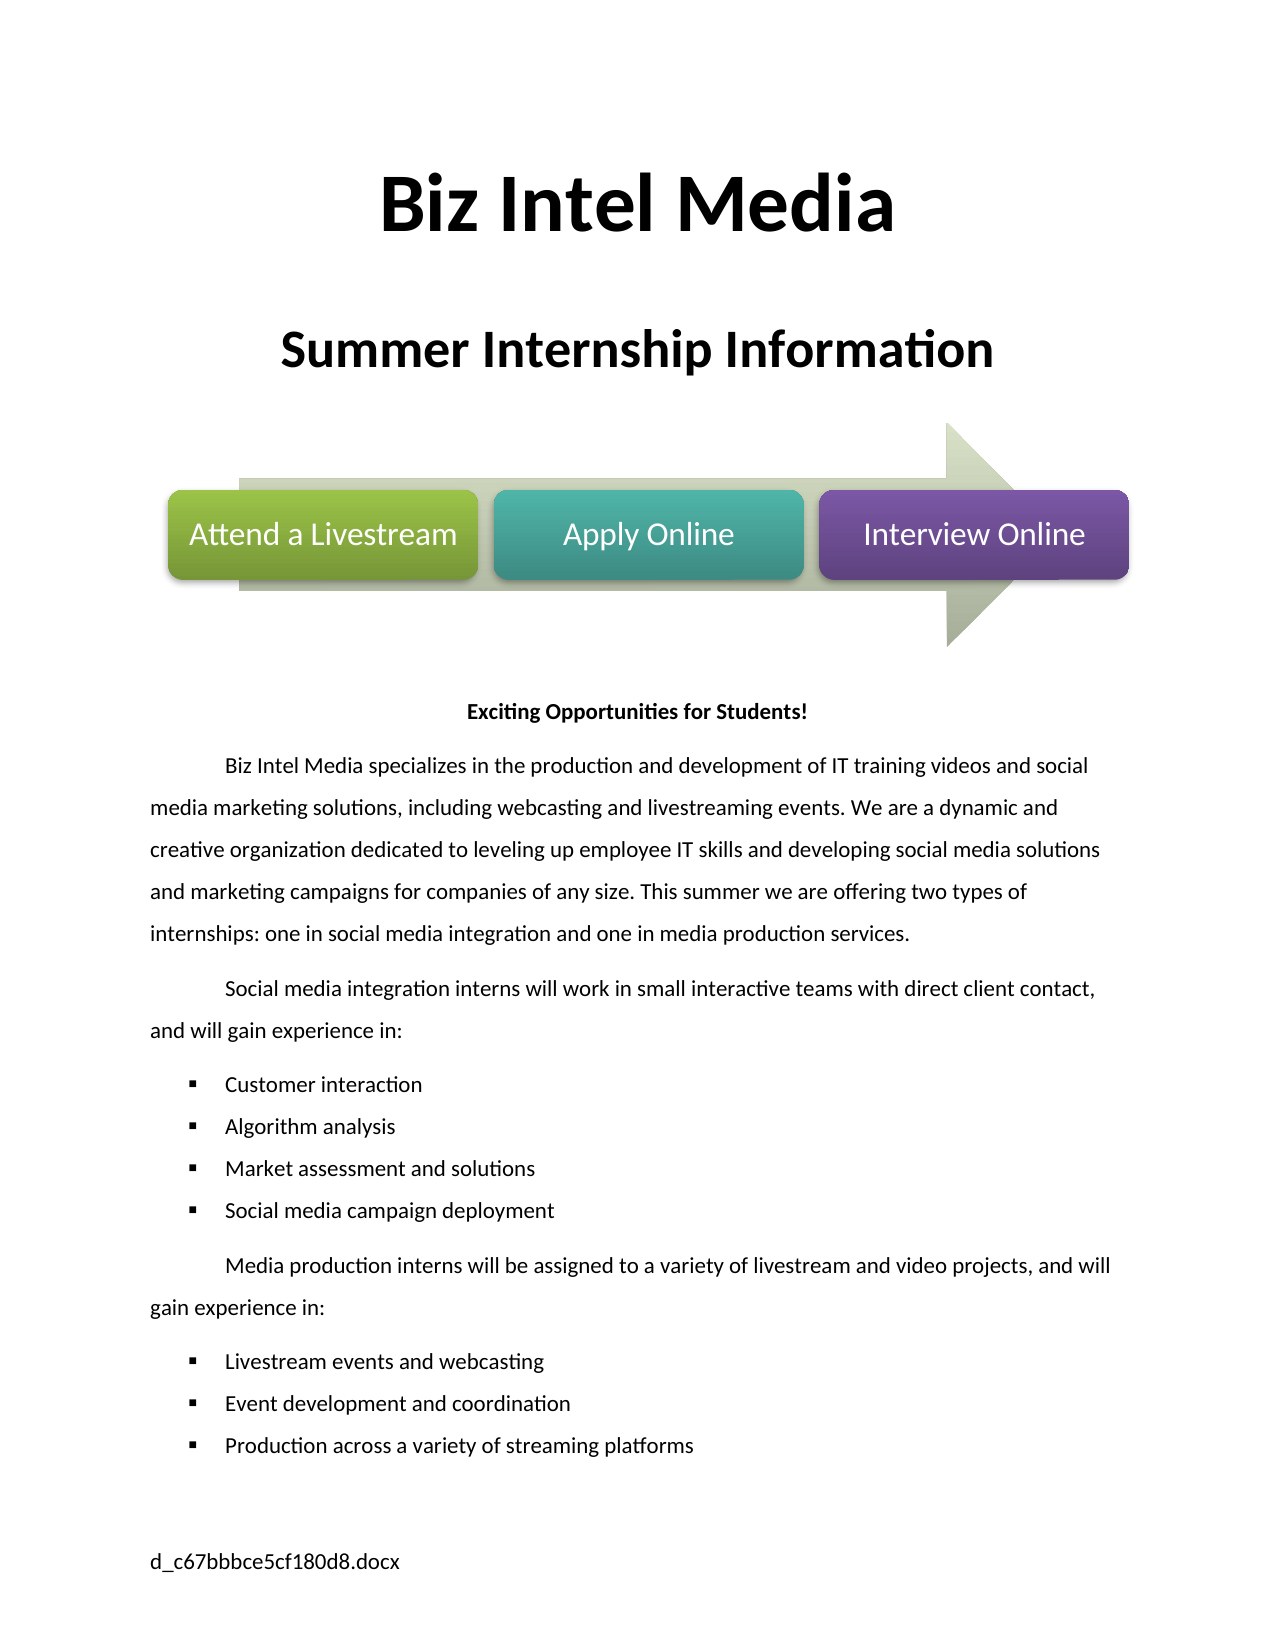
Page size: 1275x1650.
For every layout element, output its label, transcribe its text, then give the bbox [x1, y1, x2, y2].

list Customer interaction [187, 1070, 1125, 1098]
text Media production interns will be assigned to a variety of livestream and video projects, and will gain experience in: [150, 1251, 1125, 1321]
list Market assessment and solutions [187, 1154, 1125, 1182]
list Event development and coordination [187, 1389, 1125, 1417]
text Social media integration interns will work in small interactive teams with direct client contact, and will gain experience in: [150, 974, 1125, 1044]
list Production across a variety of streaming platforms [187, 1431, 1125, 1459]
list Livestream events and webcasting [187, 1347, 1125, 1375]
text Exciting Opportunities for Students! [150, 697, 1125, 725]
list Algorithm analysis [187, 1112, 1125, 1140]
list Social media campaign deployment [187, 1196, 1125, 1224]
text Biz Intel Media specializes in the production and development of IT training videos and social media marketing solutions, including webcasting and livestreaming events. We are a dynamic and creative organization dedicated to leveling up employee IT skills and developing social media solutions and marketing campaigns for companies of any size. This summer we are offering two types of internships: one in social media integration and one in media production services. [150, 752, 1125, 947]
text Summer Internship Information [150, 315, 1125, 658]
text Biz Intel Media [150, 150, 1125, 252]
